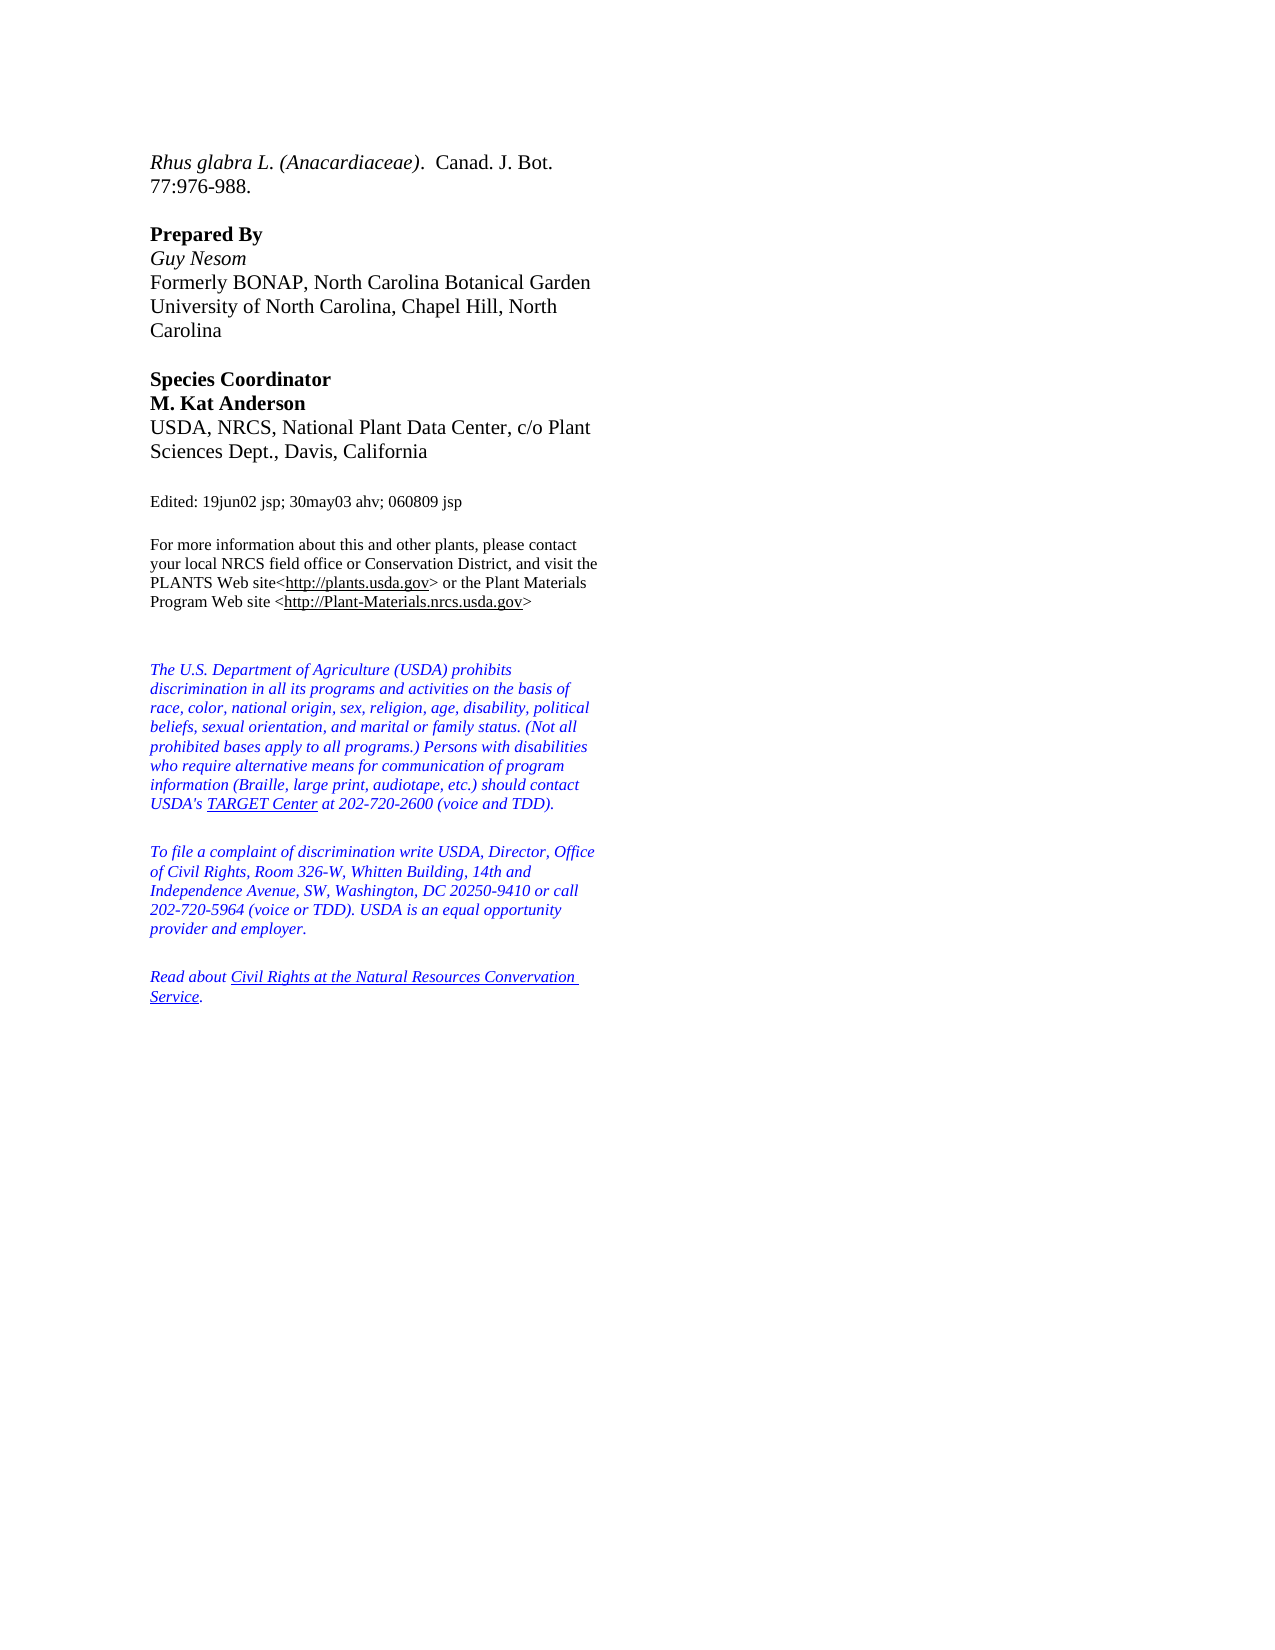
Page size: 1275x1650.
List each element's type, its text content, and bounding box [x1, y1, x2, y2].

text Guy Nesom [150, 246, 600, 270]
text Edited: 19jun02 jsp; 30may03 ahv; 060809 jsp [150, 492, 600, 511]
subtitle Prepared By [150, 222, 600, 246]
text Read about Civil Rights at the Natural Resources Convervation Service. [150, 967, 600, 1006]
subtitle Species Coordinator [150, 367, 600, 391]
text To file a complaint of discrimination write USDA, Director, Office of Civil Rights, Room 326-W, Whitten Building, 14th and Independence Avenue, SW, Washington, DC 20250-9410 or call 202-720-5964 (voice or TDD). USDA is an equal opportunity provider and employer. [150, 842, 600, 938]
text The Department of Agriculture (USDA) prohibits discrimination in all its programs and activities on the basis of race, color, national origin, sex, religion, age, disability, political beliefs, sexual orientation, and marital or family status. (Not all prohibited bases apply to all programs.) Persons with disabilities who require alternative means for communication of program information (Braille, large print, audiotape, etc.) should contact USDA's TARGET Center at 202-720-2600 (voice and TDD). [150, 660, 600, 813]
subtitle M. Kat Anderson [150, 391, 600, 415]
text USDA, NRCS, , c/o Plant Sciences Dept., [150, 415, 600, 463]
text For more information about this and other plants, please contact your local NRCS field office or Conservation District, and visit the PLANTS Web site<http://plants.usda.gov> or the Plant Materials Program Web site <http://Plant-Materials.nrcs.usda.gov> [150, 535, 600, 611]
text Formerly BONAP, [150, 270, 600, 294]
text of , [150, 294, 600, 342]
